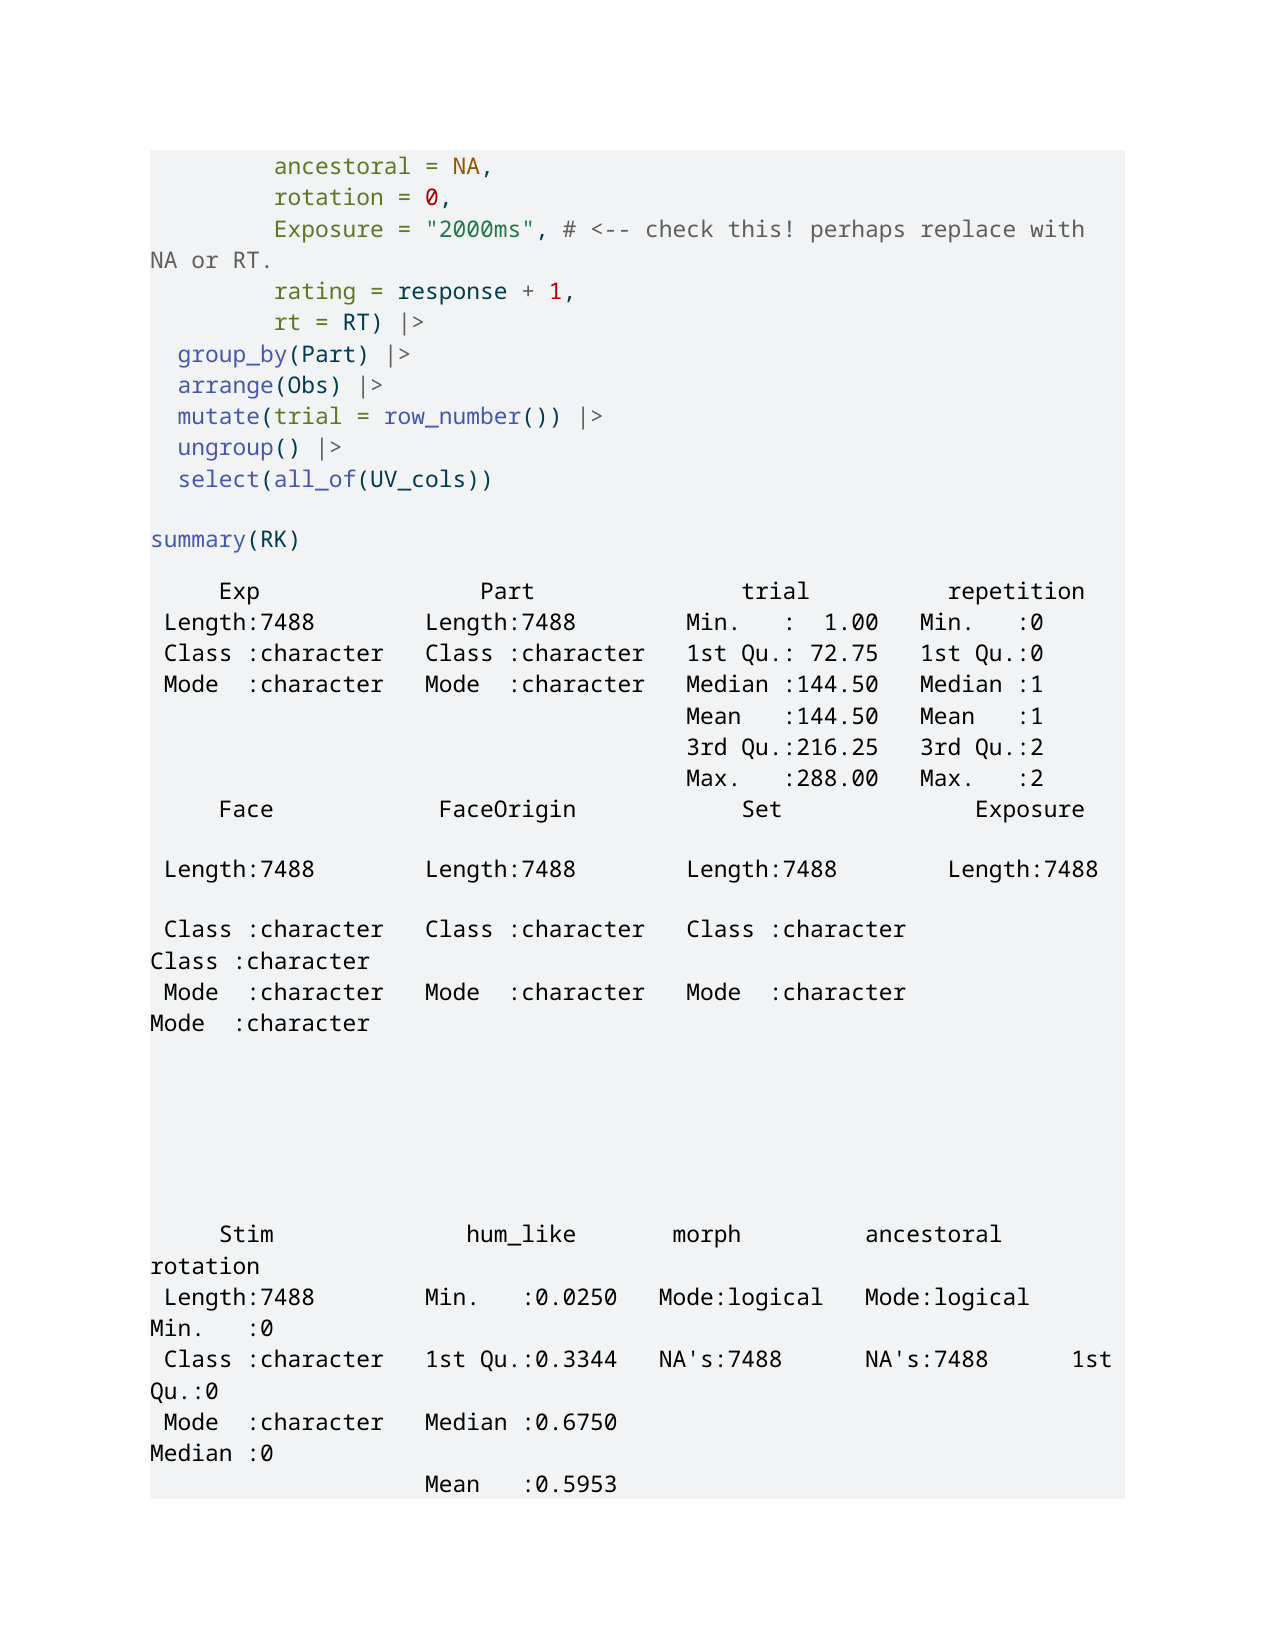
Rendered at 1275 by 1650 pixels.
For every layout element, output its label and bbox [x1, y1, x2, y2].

text [150, 574, 1125, 1499]
text [150, 150, 1125, 554]
